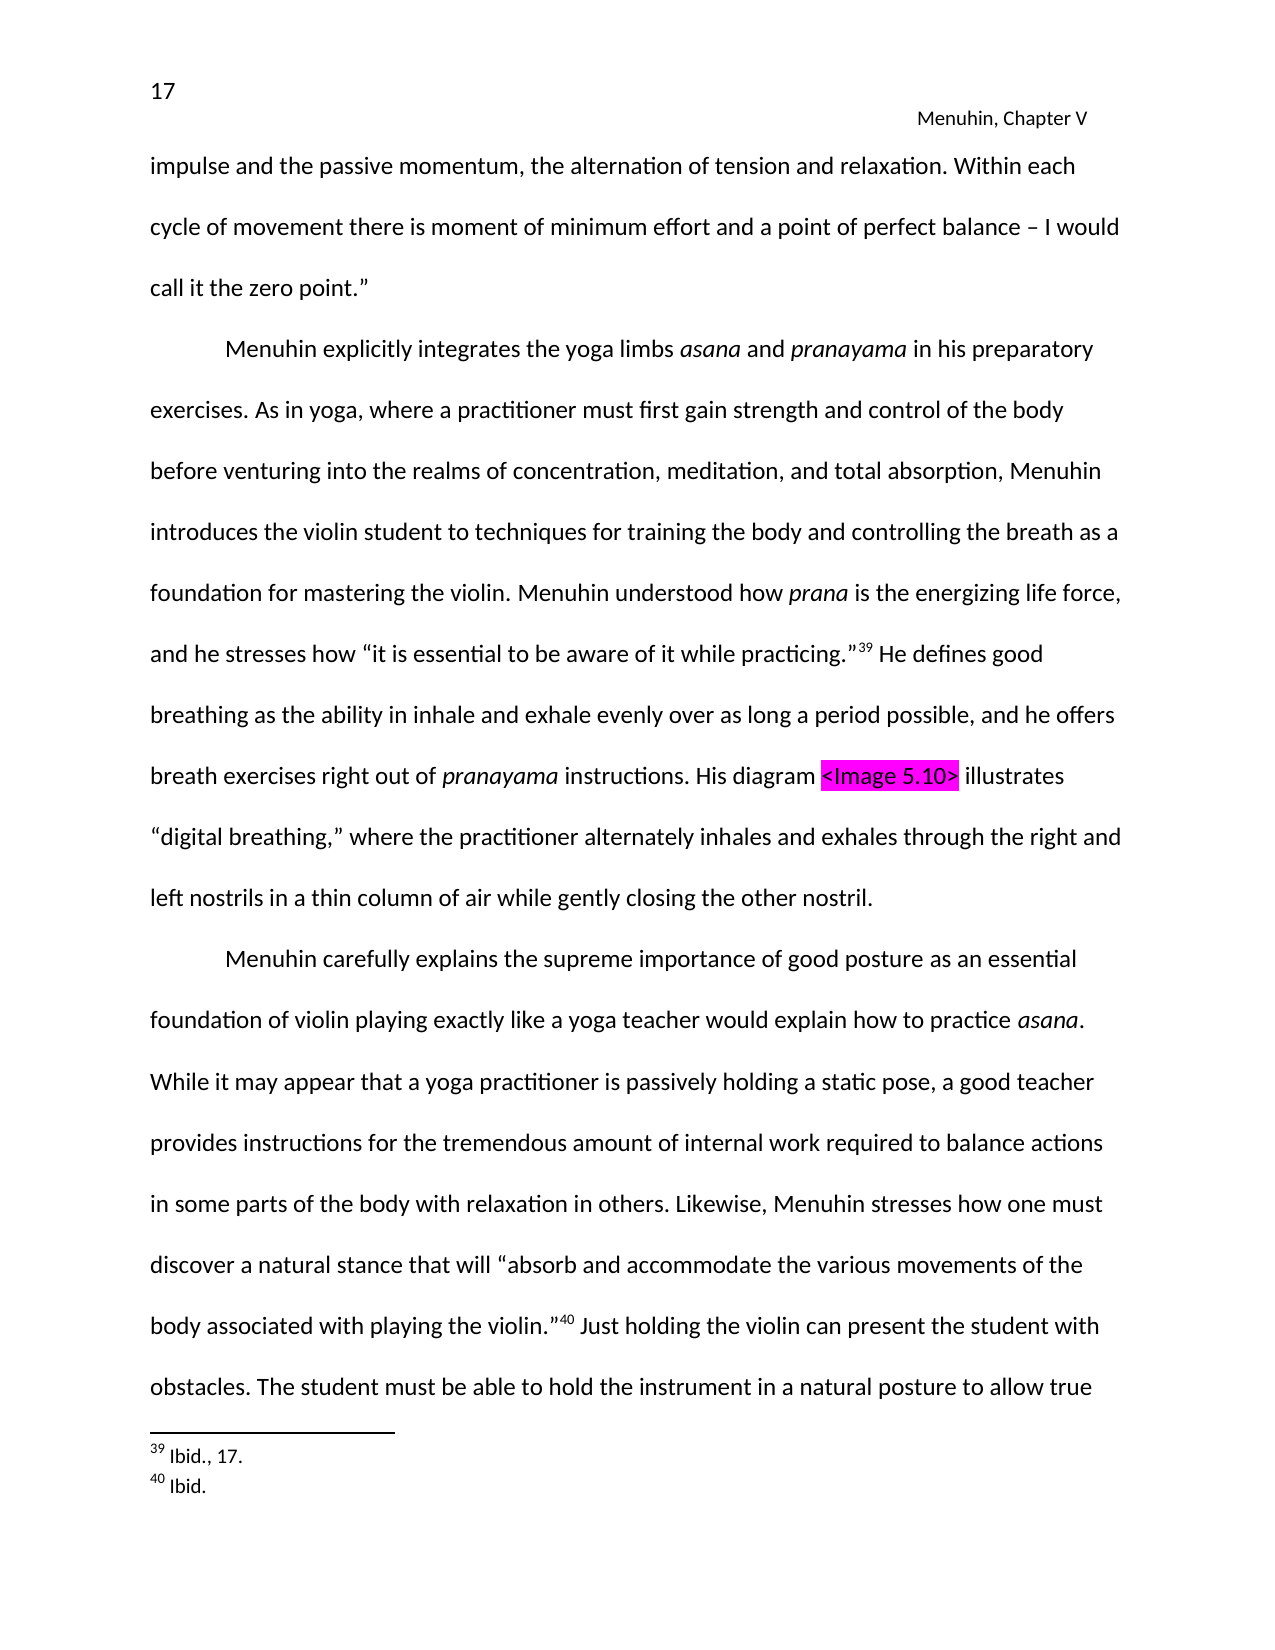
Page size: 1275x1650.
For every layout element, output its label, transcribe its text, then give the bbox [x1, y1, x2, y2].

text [150, 943, 1125, 1401]
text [150, 150, 1125, 303]
text Menuhin explicitly integrates the yoga limbs asana and pranayama in his preparatory exercises. As in yoga, where a practitioner must first gain strength and control of the body before venturing into the realms of concentration, meditation, and total absorption, Menuhin introduces the violin student to techniques for training the body and controlling the breath as a foundation for mastering the violin. Menuhin understood how prana is the energizing life force, and he stresses how “it is essential to be aware of it while practicing.” He defines good breathing as the ability in inhale and exhale evenly over as long a period possible, and he offers breath exercises right out of pranayama instructions. His diagram <Image 5.10> illustrates “digital breathing,” where the practitioner alternately inhales and exhales through the right and left nostrils in a thin column of air while gently closing the other nostril. [150, 333, 1125, 913]
